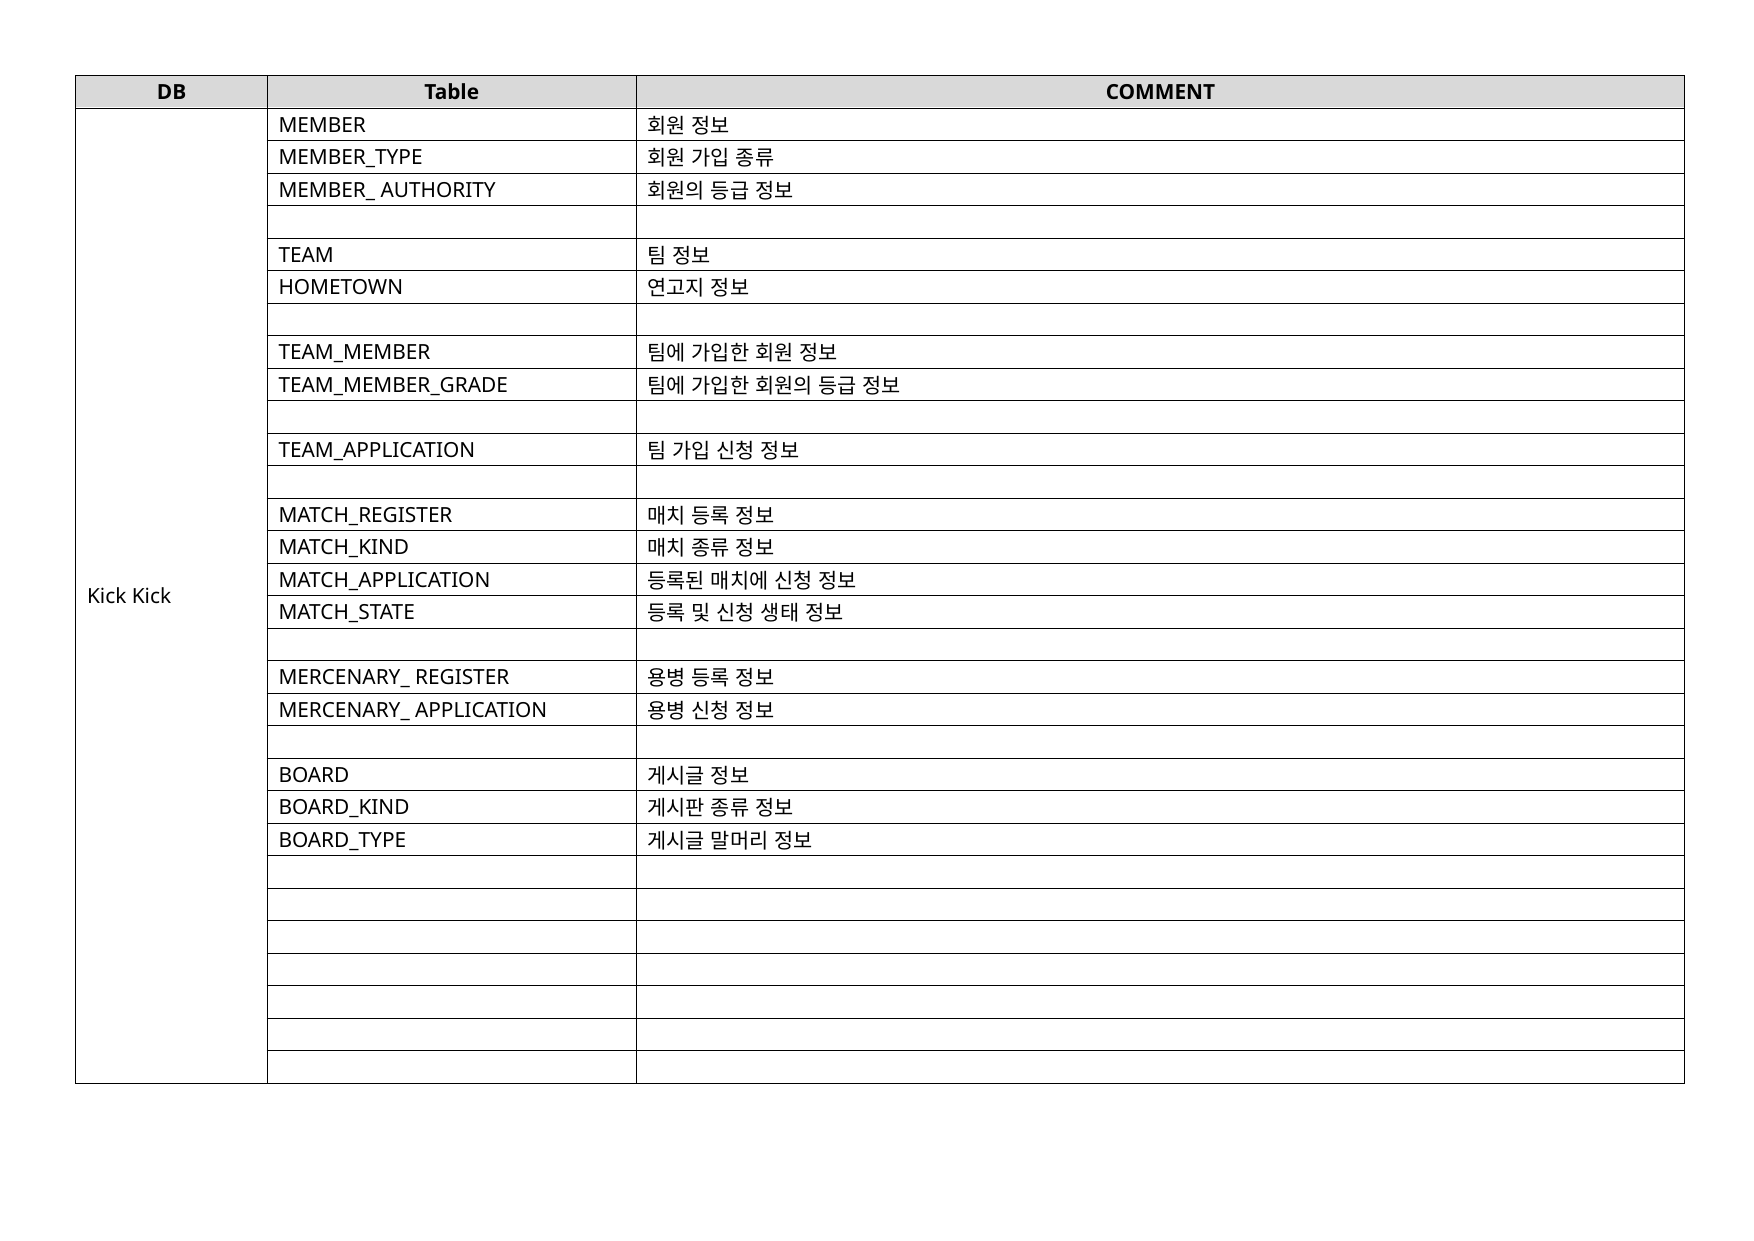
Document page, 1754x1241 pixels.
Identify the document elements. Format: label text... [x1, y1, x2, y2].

table_cell [637, 986, 1684, 1017]
table_cell [637, 954, 1684, 985]
table_cell TEAM_APPLICATION [268, 434, 636, 465]
table_cell 등록된 매치에 신청 정보 [637, 564, 1684, 595]
table_header COMMENT [637, 76, 1684, 107]
table_cell [268, 986, 636, 1017]
table_cell [268, 921, 636, 952]
table_cell [268, 726, 636, 757]
table_cell [637, 856, 1684, 887]
table_cell 매치 종류 정보 [637, 531, 1684, 562]
table_cell [637, 726, 1684, 757]
table_header DB [76, 76, 267, 107]
table_cell BOARD_KIND [268, 791, 636, 822]
table_cell 게시글 정보 [637, 759, 1684, 790]
table_cell TEAM_MEMBER_GRADE [268, 369, 636, 400]
table_cell 등록 및 신청 생태 정보 [637, 596, 1684, 627]
table_cell 매치 등록 정보 [637, 499, 1684, 530]
table_cell 게시글 말머리 정보 [637, 824, 1684, 855]
table_cell 용병 등록 정보 [637, 661, 1684, 692]
table_header Table [268, 76, 636, 107]
table_cell Kick Kick [76, 109, 267, 1082]
table_cell [268, 856, 636, 887]
table_cell 게시판 종류 정보 [637, 791, 1684, 822]
table_cell [637, 921, 1684, 952]
table_cell [637, 401, 1684, 432]
table_cell 팀에 가입한 회원의 등급 정보 [637, 369, 1684, 400]
table_cell [637, 466, 1684, 497]
table_cell MEMBER_TYPE [268, 141, 636, 172]
table_cell TEAM_MEMBER [268, 336, 636, 367]
table_cell 회원의 등급 정보 [637, 174, 1684, 205]
table_cell [637, 629, 1684, 660]
table_cell 팀 가입 신청 정보 [637, 434, 1684, 465]
table_cell MERCENARY_ REGISTER [268, 661, 636, 692]
table_cell MEMBER_ AUTHORITY [268, 174, 636, 205]
table_cell [637, 1019, 1684, 1050]
table_cell 팀에 가입한 회원 정보 [637, 336, 1684, 367]
table_cell BOARD_TYPE [268, 824, 636, 855]
table_cell 회원 정보 [637, 109, 1684, 140]
table_cell [637, 304, 1684, 335]
table_cell MATCH_KIND [268, 531, 636, 562]
table_cell MATCH_REGISTER [268, 499, 636, 530]
table_cell [268, 466, 636, 497]
table_cell MEMBER [268, 109, 636, 140]
table_cell HOMETOWN [268, 271, 636, 302]
table_cell [268, 954, 636, 985]
table_cell 연고지 정보 [637, 271, 1684, 302]
table_cell [268, 206, 636, 237]
table_cell [268, 889, 636, 920]
table_cell [268, 401, 636, 432]
table_cell 용병 신청 정보 [637, 694, 1684, 725]
table_cell [268, 304, 636, 335]
table_cell 회원 가입 종류 [637, 141, 1684, 172]
table_cell [637, 1051, 1684, 1082]
table_cell [268, 629, 636, 660]
table_cell MERCENARY_ APPLICATION [268, 694, 636, 725]
table_cell TEAM [268, 239, 636, 270]
table_cell MATCH_APPLICATION [268, 564, 636, 595]
table_cell [268, 1051, 636, 1082]
table_cell [268, 1019, 636, 1050]
table_cell BOARD [268, 759, 636, 790]
table_cell 팀 정보 [637, 239, 1684, 270]
table_cell [637, 206, 1684, 237]
table_cell [637, 889, 1684, 920]
table_cell MATCH_STATE [268, 596, 636, 627]
